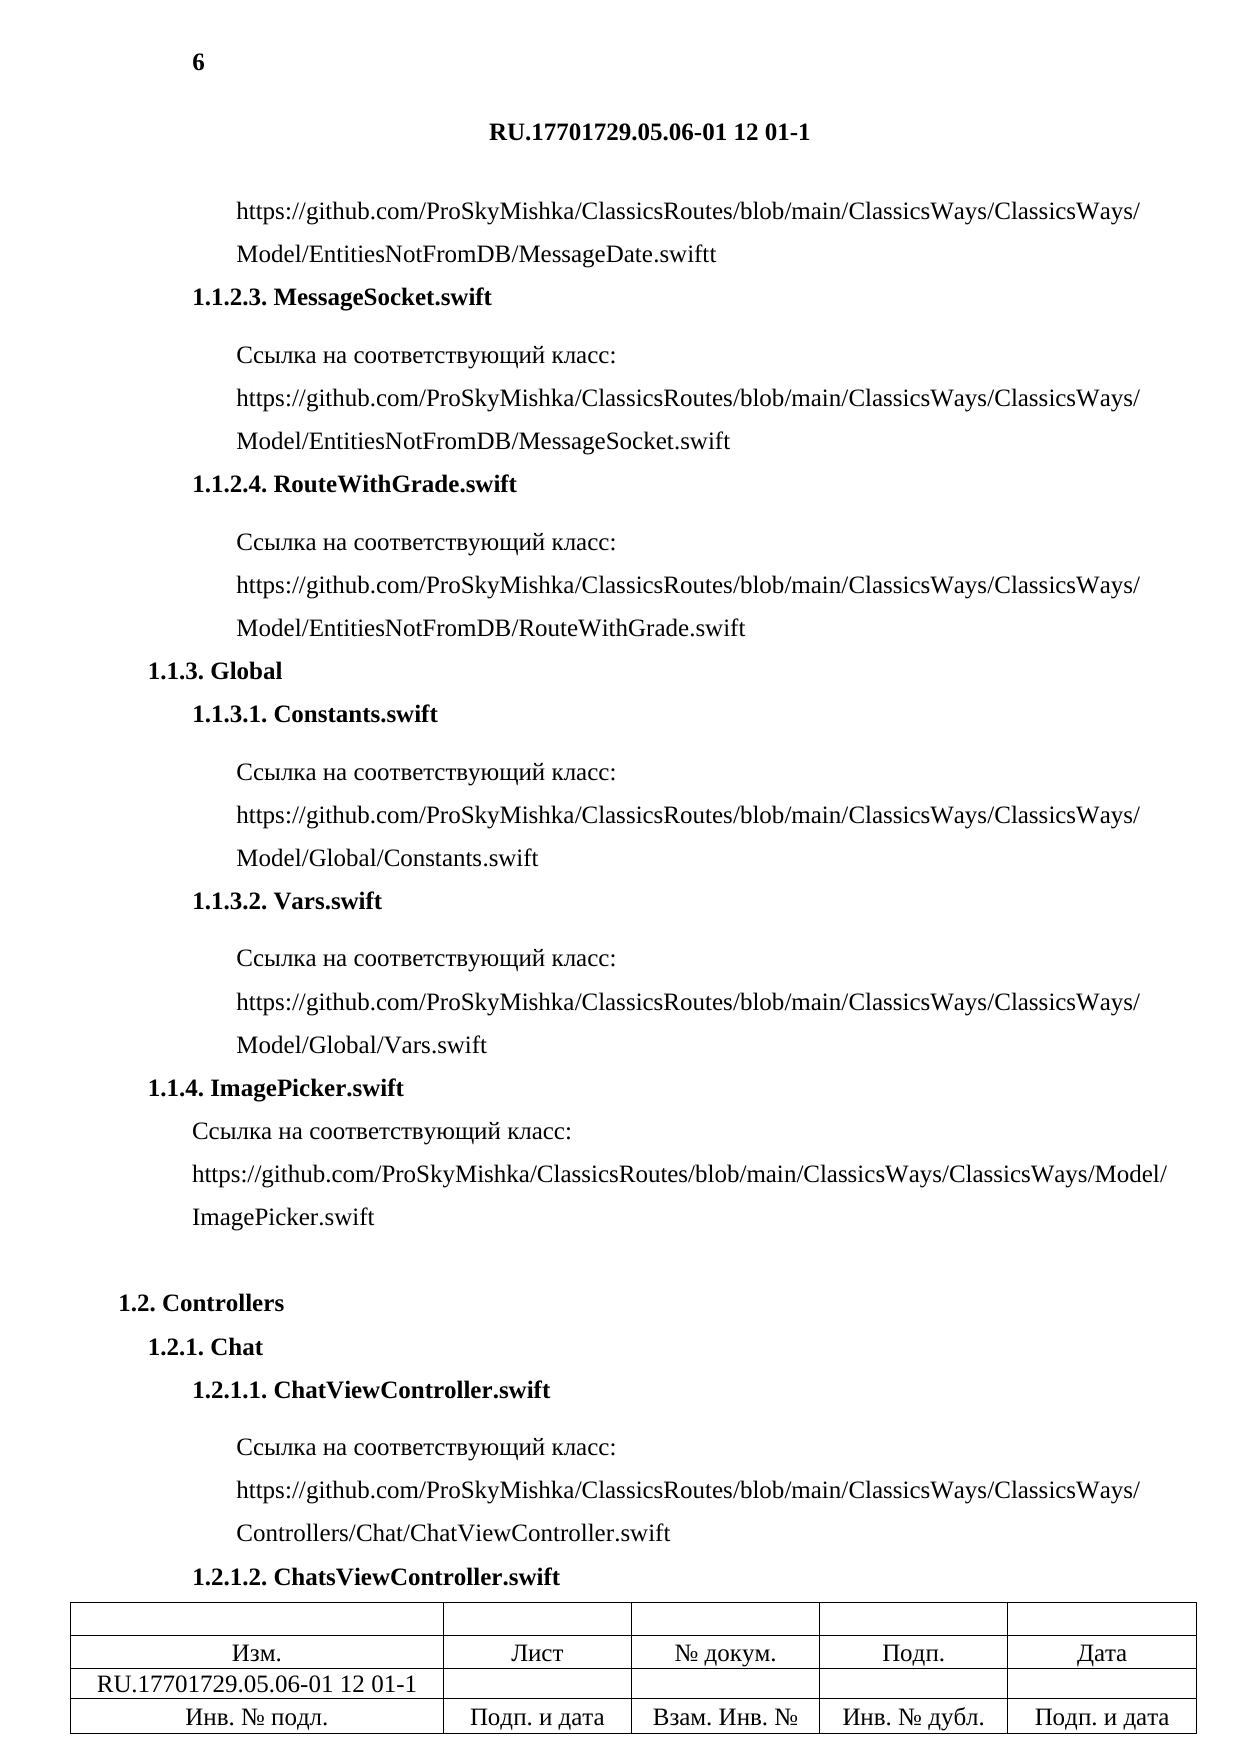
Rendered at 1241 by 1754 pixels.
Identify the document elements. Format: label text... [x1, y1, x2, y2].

text https://github.com/ProSkyMishka/ClassicsRoutes/blob/main/ClassicsWays/ClassicsWays/Model/EntitiesNotFromDB/MessageSocket.swift [236, 383, 1181, 455]
text https://github.com/ProSkyMishka/ClassicsRoutes/blob/main/ClassicsWays/ClassicsWays/Model/EntitiesNotFromDB/MessageDate.swiftt [236, 196, 1181, 268]
text Ссылка на соответствующий класс: [236, 757, 1181, 785]
text Ссылка на соответствующий класс: [236, 943, 1181, 972]
text 1.1.3.1. Constants.swift [118, 699, 1181, 728]
text https://github.com/ProSkyMishka/ClassicsRoutes/blob/main/ClassicsWays/ClassicsWays/Model/EntitiesNotFromDB/RouteWithGrade.swift [236, 570, 1181, 642]
text 1.1.3. Global [118, 656, 1181, 685]
text 1.1.2.4. RouteWithGrade.swift [118, 469, 1181, 498]
text https://github.com/ProSkyMishka/ClassicsRoutes/blob/main/ClassicsWays/ClassicsWays/Controllers/Chat/ChatViewController.swift [236, 1475, 1181, 1547]
text 1.2.1. Chat [118, 1332, 1181, 1360]
text 1.1.3.2. Vars.swift [118, 886, 1181, 915]
text Ссылка на соответствующий класс: [118, 1116, 1181, 1145]
text 1.2. Controllers [118, 1288, 1181, 1317]
text Ссылка на соответствующий класс: [236, 340, 1181, 368]
text Ссылка на соответствующий класс: [236, 1432, 1181, 1461]
text https://github.com/ProSkyMishka/ClassicsRoutes/blob/main/ClassicsWays/ClassicsWays/Model/Global/Vars.swift [236, 987, 1181, 1058]
text https://github.com/ProSkyMishka/ClassicsRoutes/blob/main/ClassicsWays/ClassicsWays/Model/Global/Constants.swift [236, 800, 1181, 872]
text 1.2.1.2. ChatsViewController.swift [118, 1562, 1181, 1590]
text Ссылка на соответствующий класс: [236, 527, 1181, 555]
text 1.2.1.1. ChatViewController.swift [118, 1375, 1181, 1403]
text 1.1.2.3. MessageSocket.swift [118, 282, 1181, 311]
text https://github.com/ProSkyMishka/ClassicsRoutes/blob/main/ClassicsWays/ClassicsWays/Model/ImagePicker.swift [192, 1159, 1181, 1231]
text 1.1.4. ImagePicker.swift [118, 1073, 1181, 1102]
